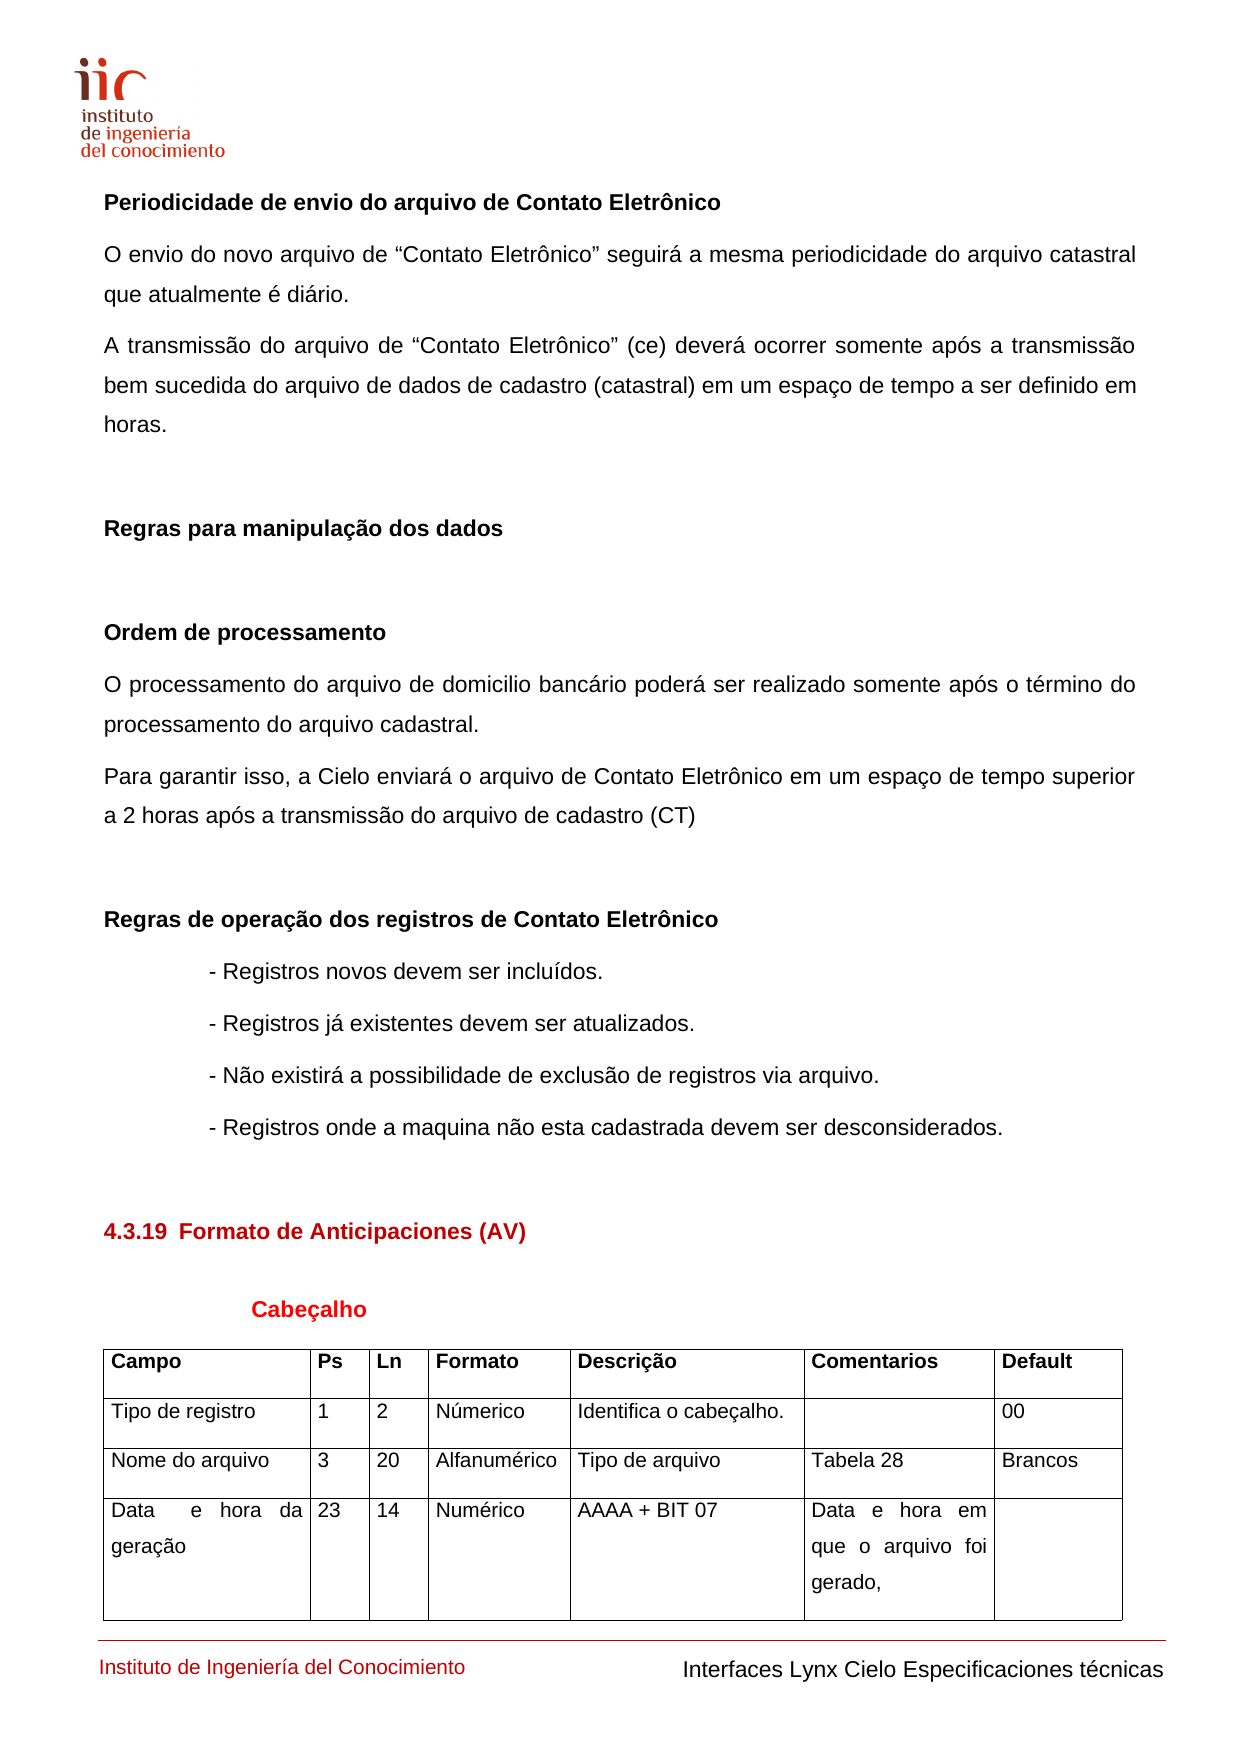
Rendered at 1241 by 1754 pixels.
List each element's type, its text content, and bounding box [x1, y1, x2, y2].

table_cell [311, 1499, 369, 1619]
text - Registros onde a maquina não esta cadastrada devem ser desconsiderados. [103, 1114, 1137, 1141]
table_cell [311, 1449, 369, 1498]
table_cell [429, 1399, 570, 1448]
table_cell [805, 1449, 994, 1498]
text Regras de operação dos registros de Contato Eletrônico [103, 906, 1137, 933]
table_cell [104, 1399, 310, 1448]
text O envio do novo arquivo de “Contato Eletrônico” seguirá a mesma periodicidade do arquivo catastral que atualmente é diário. [103, 241, 1137, 307]
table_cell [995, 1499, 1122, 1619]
subtitle Formato de Anticipaciones (AV) [103, 1218, 1137, 1244]
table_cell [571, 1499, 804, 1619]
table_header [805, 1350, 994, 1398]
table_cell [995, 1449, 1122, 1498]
text O processamento do arquivo de domicilio bancário poderá ser realizado somente após o término do processamento do arquivo cadastral. [103, 671, 1137, 737]
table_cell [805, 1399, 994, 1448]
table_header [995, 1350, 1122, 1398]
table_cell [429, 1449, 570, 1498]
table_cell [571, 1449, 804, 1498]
text - Registros novos devem ser incluídos. [177, 958, 1137, 984]
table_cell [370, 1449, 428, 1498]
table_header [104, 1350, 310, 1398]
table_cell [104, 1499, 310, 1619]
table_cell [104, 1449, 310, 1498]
text - Registros já existentes devem ser atualizados. [103, 1010, 1137, 1037]
text Para garantir isso, a Cielo enviará o arquivo de Contato Eletrônico em um espaço de tempo superior a 2 horas após a transmissão do arquivo de cadastro (CT) [103, 763, 1137, 829]
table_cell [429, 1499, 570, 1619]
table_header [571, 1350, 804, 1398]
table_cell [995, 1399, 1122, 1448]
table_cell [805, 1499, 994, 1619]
text Ordem de processamento [103, 619, 1137, 646]
text A transmissão do arquivo de “Contato Eletrônico” (ce) deverá ocorrer somente após a transmissão bem sucedida do arquivo de dados de cadastro (catastral) em um espaço de tempo a ser definido em horas. [103, 332, 1137, 438]
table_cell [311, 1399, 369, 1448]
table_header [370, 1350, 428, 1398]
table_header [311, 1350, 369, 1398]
picture [73, 57, 225, 158]
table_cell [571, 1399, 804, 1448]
text Regras para manipulação dos dados [103, 515, 1137, 542]
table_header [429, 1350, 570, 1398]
text - Não existirá a possibilidade de exclusão de registros via arquivo. [103, 1062, 1137, 1088]
text Cabeçalho [251, 1296, 1137, 1323]
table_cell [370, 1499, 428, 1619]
text Periodicidade de envio do arquivo de Contato Eletrônico [103, 189, 1137, 215]
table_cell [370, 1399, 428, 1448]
